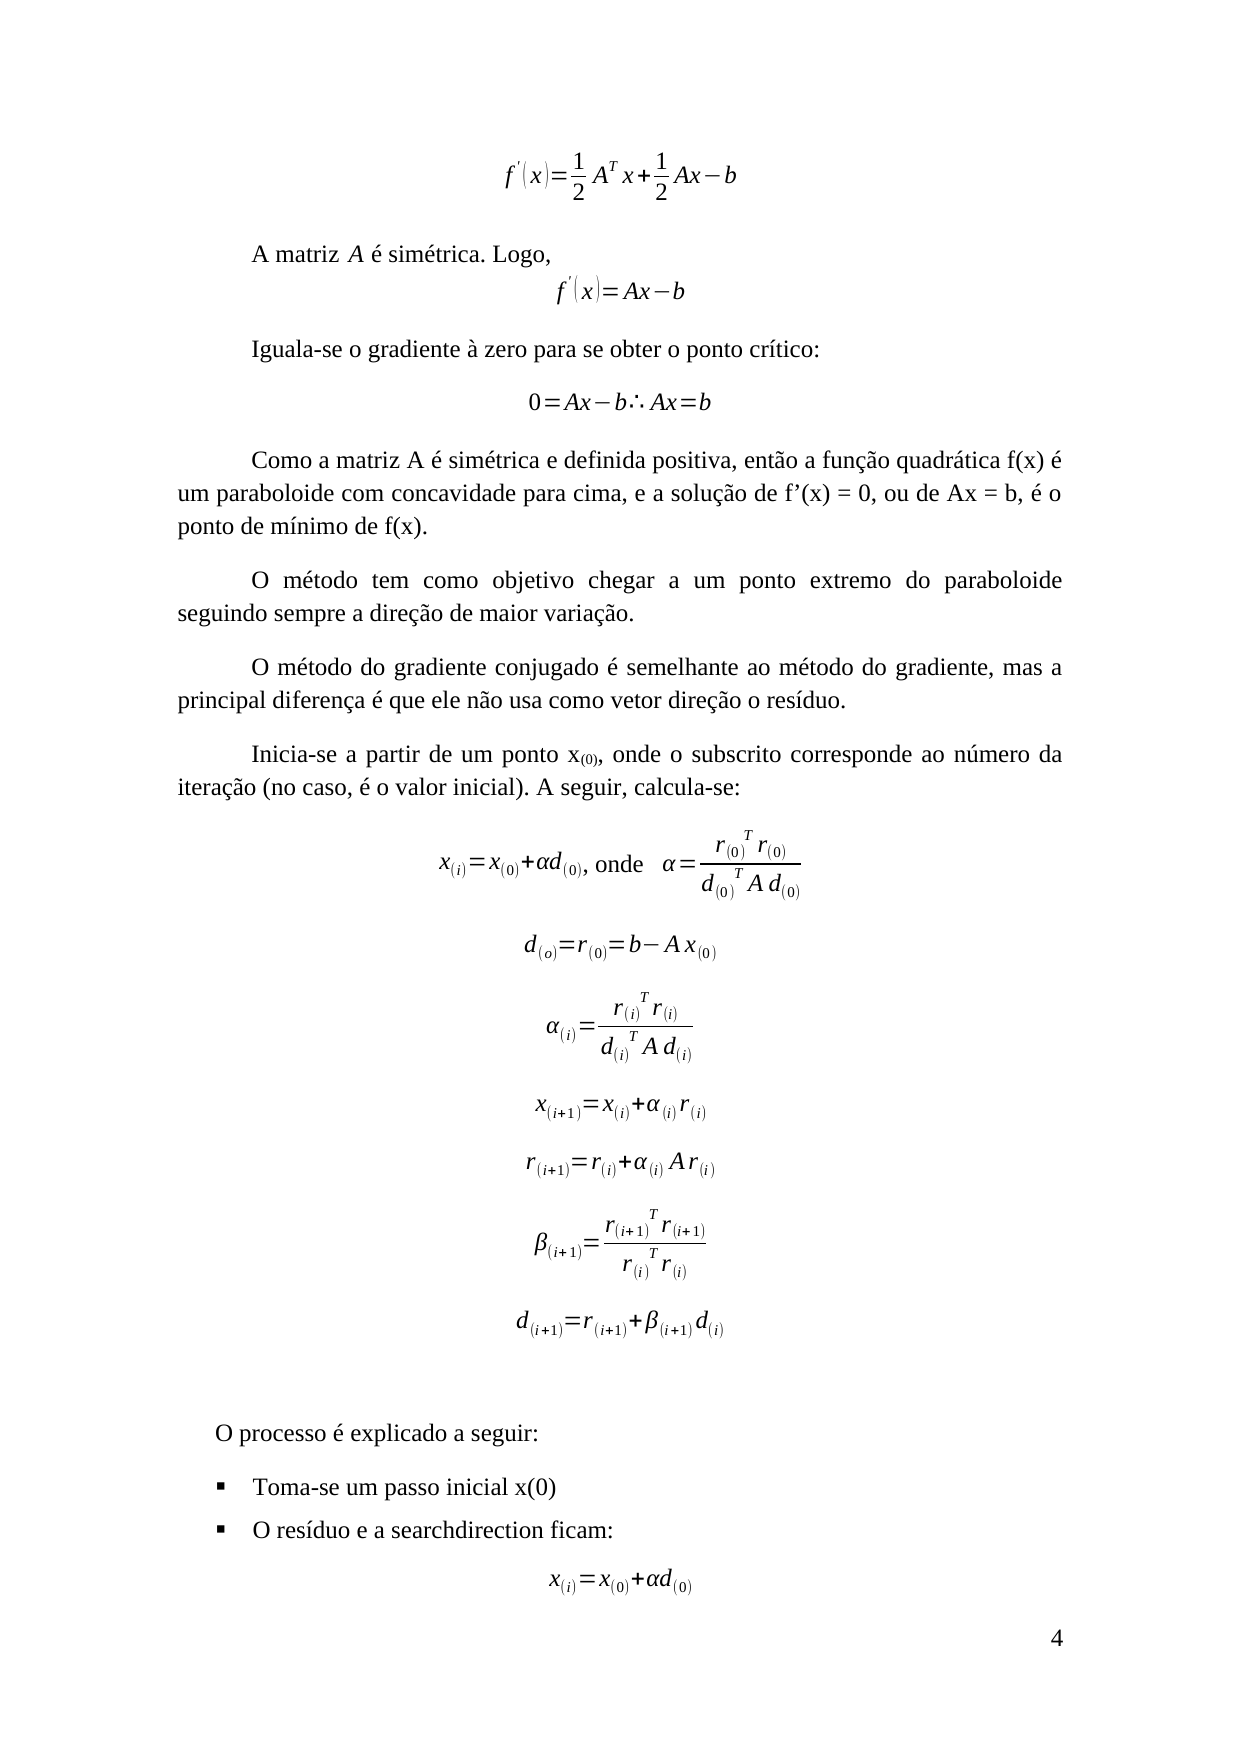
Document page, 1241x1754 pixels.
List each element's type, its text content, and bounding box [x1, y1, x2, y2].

text Iguala-se o gradiente à zero para se obter o ponto crítico: [177, 334, 1063, 363]
text , onde [177, 826, 1063, 902]
list O resíduo e a searchdirection ficam: [215, 1515, 1063, 1544]
text Como a matriz A é simétrica e definida positiva, então a função quadrática f(x) é um paraboloide com concavidade para cima, e a solução de f’(x) = 0, ou de Ax = b, é o ponto de mínimo de f(x). [177, 445, 1063, 540]
list Toma-se um passo inicial x(0) [215, 1472, 1063, 1501]
text O processo é explicado a seguir: [177, 1418, 1063, 1447]
text A matriz é simétrica. Logo, [251, 239, 1063, 268]
text O método do gradiente conjugado é semelhante ao método do gradiente, mas a principal diferença é que ele não usa como vetor direção o resíduo. [177, 652, 1063, 714]
text Inicia-se a partir de um ponto x(0), onde o subscrito corresponde ao número da iteração (no caso, é o valor inicial). A seguir, calcula-se: [177, 739, 1063, 801]
text O método tem como objetivo chegar a um ponto extremo do paraboloide seguindo sempre a direção de maior variação. [177, 565, 1063, 627]
